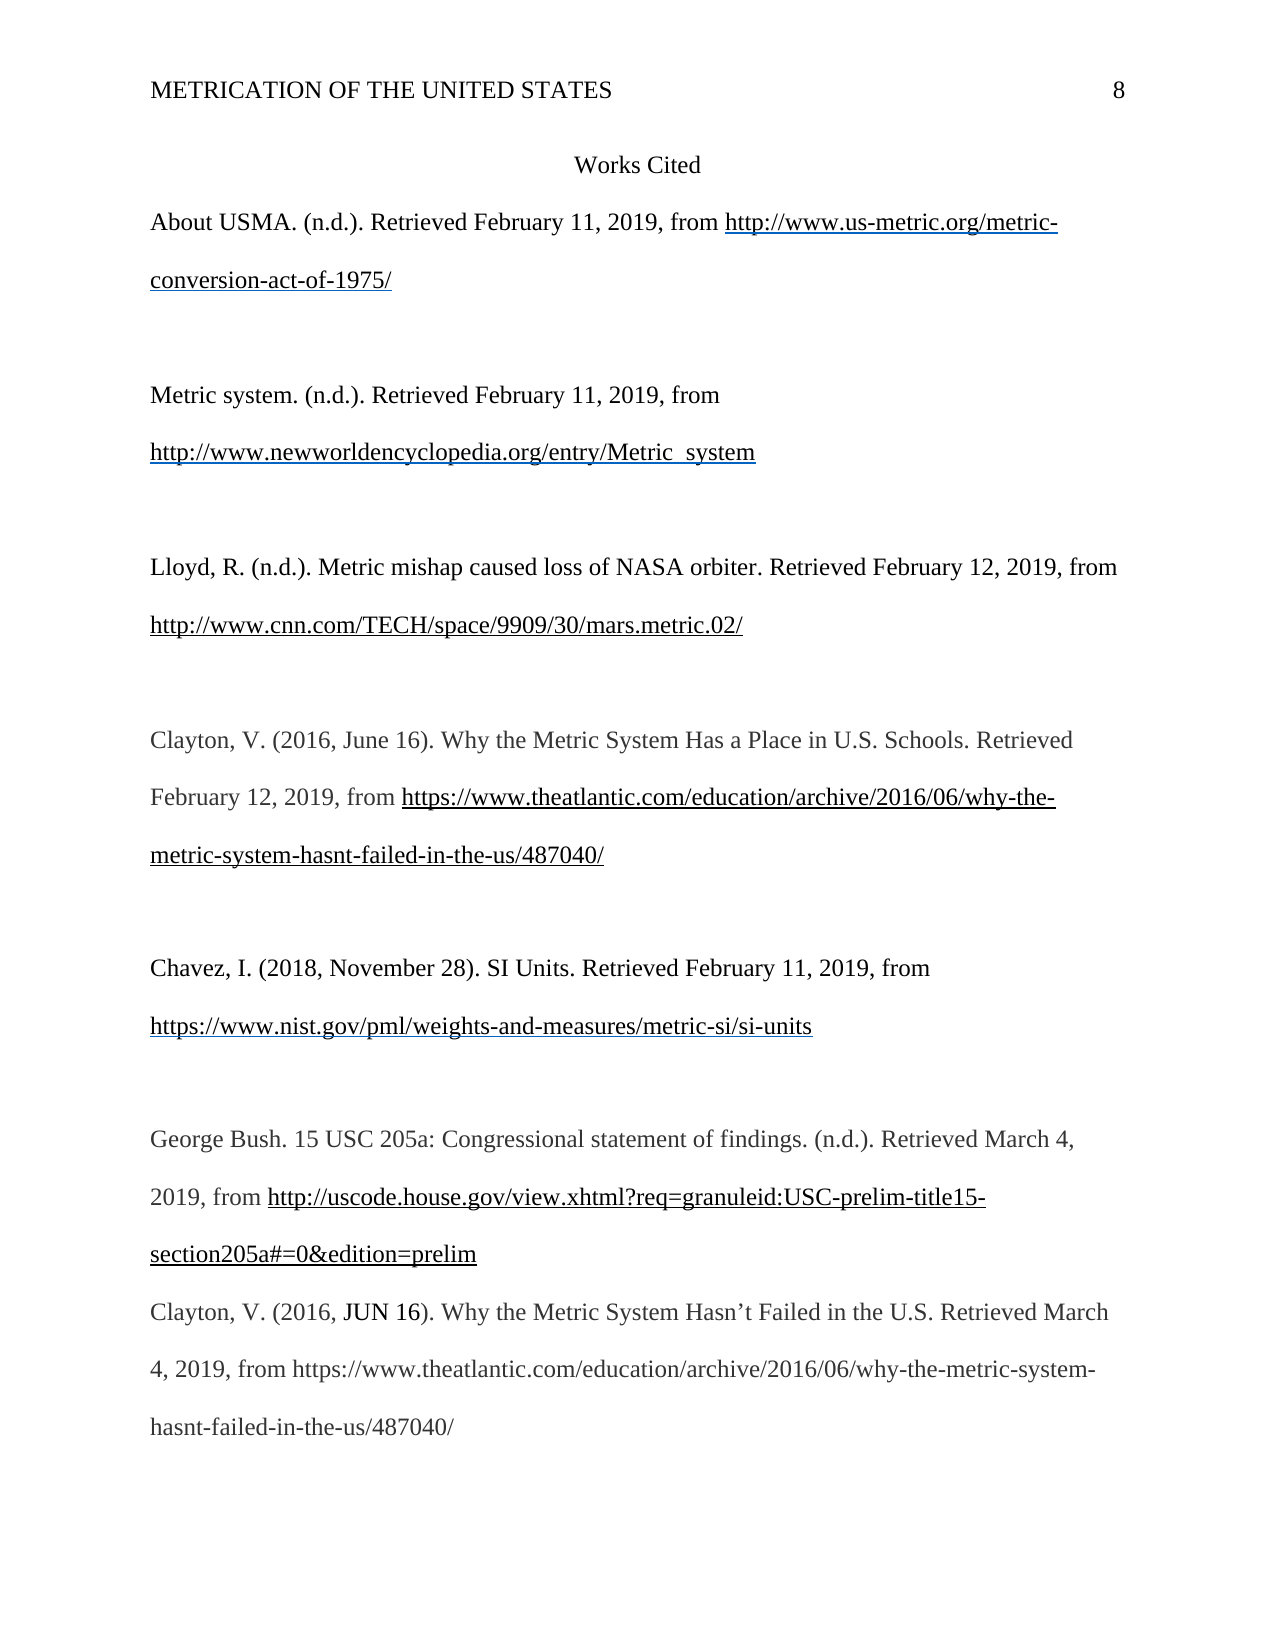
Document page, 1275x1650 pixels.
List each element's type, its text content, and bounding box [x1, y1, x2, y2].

text Metric system. (n.d.). Retrieved February 11, 2019, from http://www.newworldencyclopedia.org/entry/Metric_system [150, 380, 1125, 466]
text Works Cited [150, 150, 1125, 179]
text About USMA. (n.d.). Retrieved February 11, 2019, from http://www.us-metric.org/metric-conversion-act-of-1975/ [150, 207, 1125, 294]
text Clayton, V. (2016, June 16). Why the Metric System Has a Place in U.S. Schools. Retrieved February 12, 2019, from https://www.theatlantic.com/education/archive/2016/06/why-the-metric-system-hasnt-failed-in-the-us/487040/ [150, 725, 1125, 869]
text Chavez, I. (2018, November 28). SI Units. Retrieved February 11, 2019, from https://www.nist.gov/pml/weights-and-measures/metric-si/si-units [150, 953, 1125, 1040]
text Clayton, V. (2016, JUN 16). Why the Metric System Hasn’t Failed in the U.S. Retrieved March 4, 2019, from https://www.theatlantic.com/education/archive/2016/06/why-the-metric-system-hasnt-failed-in-the-us/487040/ [150, 1297, 1125, 1441]
text George Bush. 15 USC 205a: Congressional statement of findings. (n.d.). Retrieved March 4, 2019, from http://uscode.house.gov/view.xhtml?req=granuleid:USC-prelim-title15-section205a#=0&edition=prelim [150, 1124, 1125, 1268]
text Lloyd, R. (n.d.). Metric mishap caused loss of NASA orbiter. Retrieved February 12, 2019, from http://www.cnn.com/TECH/space/9909/30/mars.metric.02/ [150, 552, 1125, 639]
